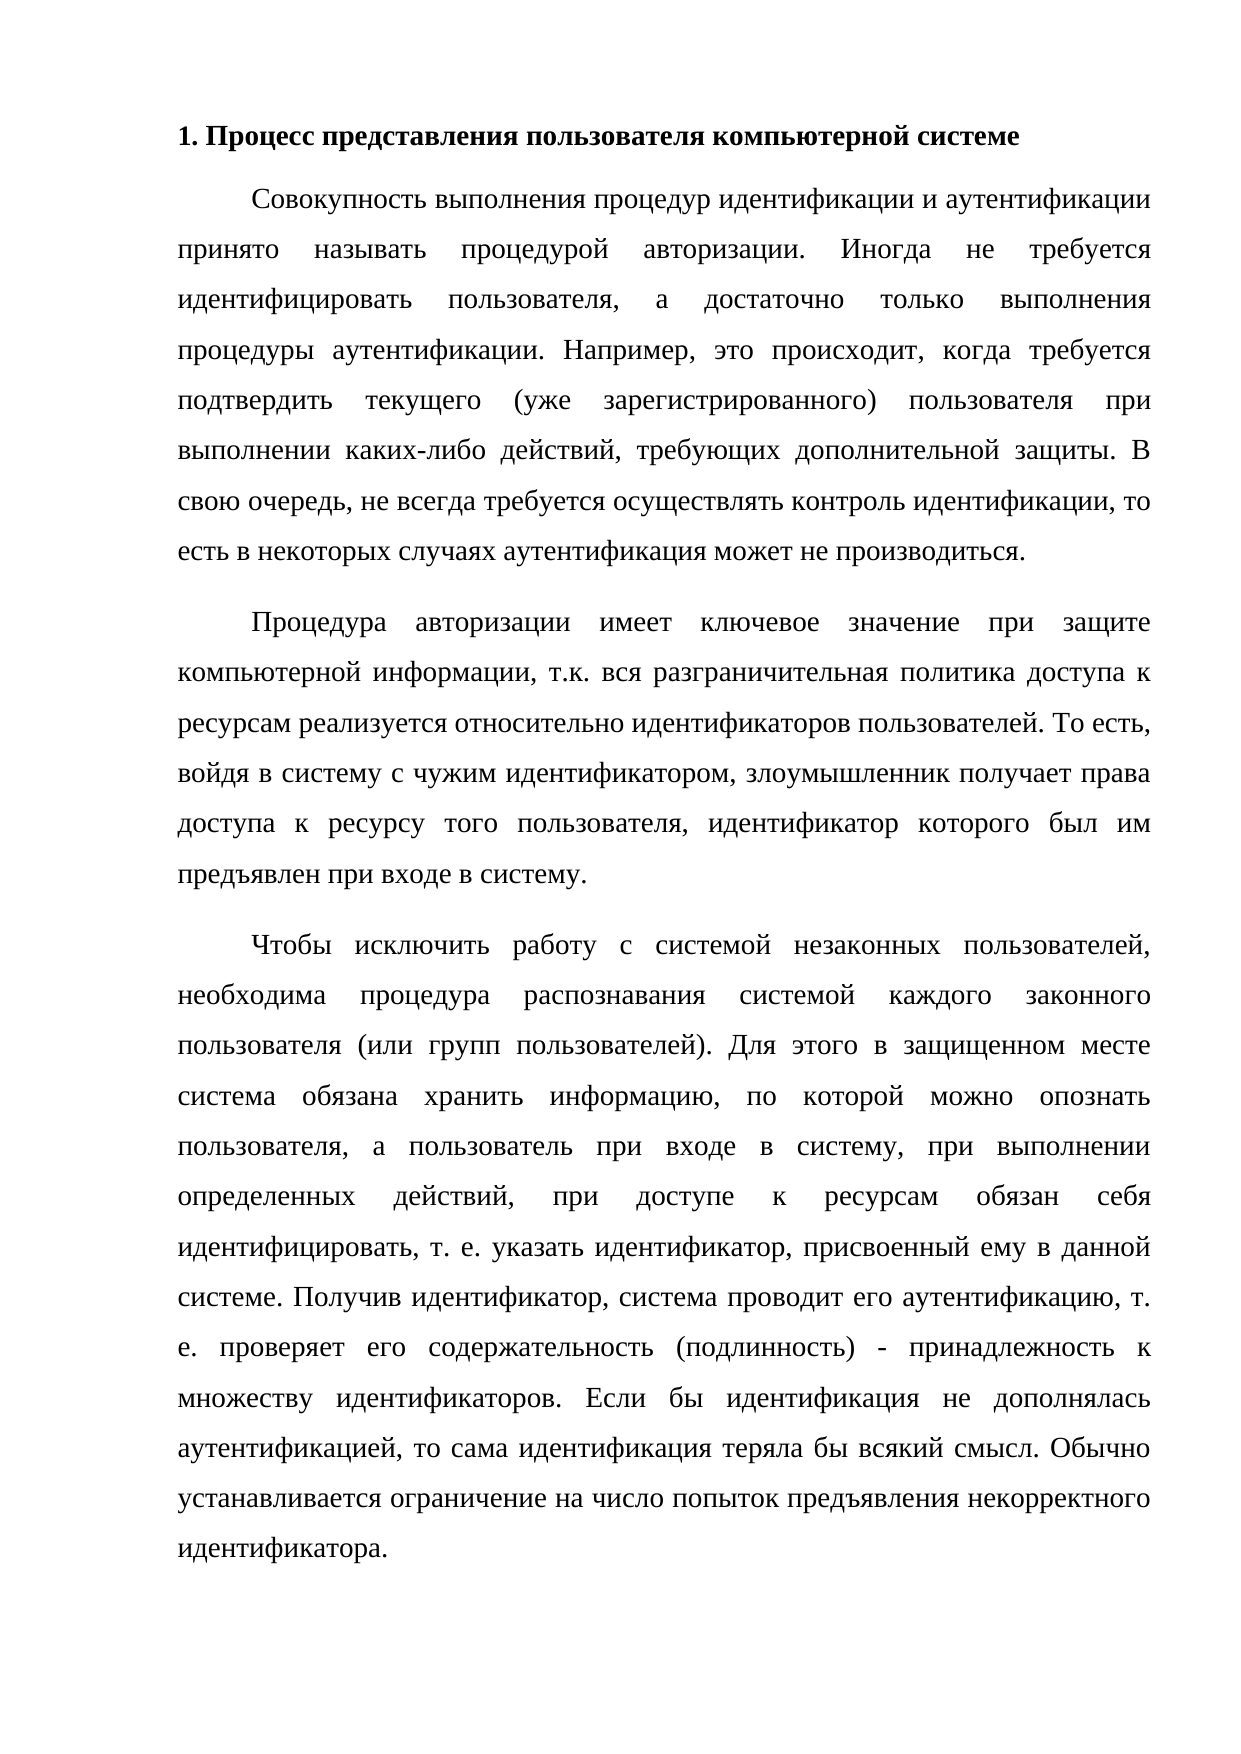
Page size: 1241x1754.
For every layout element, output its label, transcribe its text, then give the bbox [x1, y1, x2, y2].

subtitle 1. Процесс представления пользователя компьютерной системе [177, 118, 1152, 152]
text Чтобы исключить работу с системой незаконных пользователей, необходима процедура распознавания системой каждого законного пользователя (или групп пользователей). Для этого в защищенном месте система обязана хранить информацию, по которой можно опознать пользователя, а пользователь при входе в систему, при выполнении определенных действий, при доступе к ресурсам обязан себя идентифицировать, т. е. указать идентификатор, присвоенный ему в данной системе. Получив идентификатор, система проводит его аутентификацию, т. е. проверяет его содержательность (подлинность) - принадлежность к множеству идентификаторов. Если бы идентификация не дополнялась аутентификацией, то сама идентификация теряла бы всякий смысл. Обычно устанавливается ограничение на число попыток предъявления некорректного идентификатора. [177, 927, 1152, 1564]
text Совокупность выполнения процедур идентификации и аутентификации принято называть процедурой авторизации. Иногда не требуется идентифицировать пользователя, а достаточно только выполнения процедуры аутентификации. Например, это происходит, когда требуется подтвердить текущего (уже зарегистрированного) пользователя при выполнении каких-либо действий, требующих дополнительной защиты. В свою очередь, не всегда требуется осуществлять контроль идентификации, то есть в некоторых случаях аутентификация может не производиться. [177, 181, 1152, 567]
text Процедура авторизации имеет ключевое значение при защите компьютерной информации, т.к. вся разграничительная политика доступа к ресурсам реализуется относительно идентификаторов пользователей. То есть, войдя в систему с чужим идентификатором, злоумышленник получает права доступа к ресурсу того пользователя, идентификатор которого был им предъявлен при входе в систему. [177, 604, 1152, 889]
